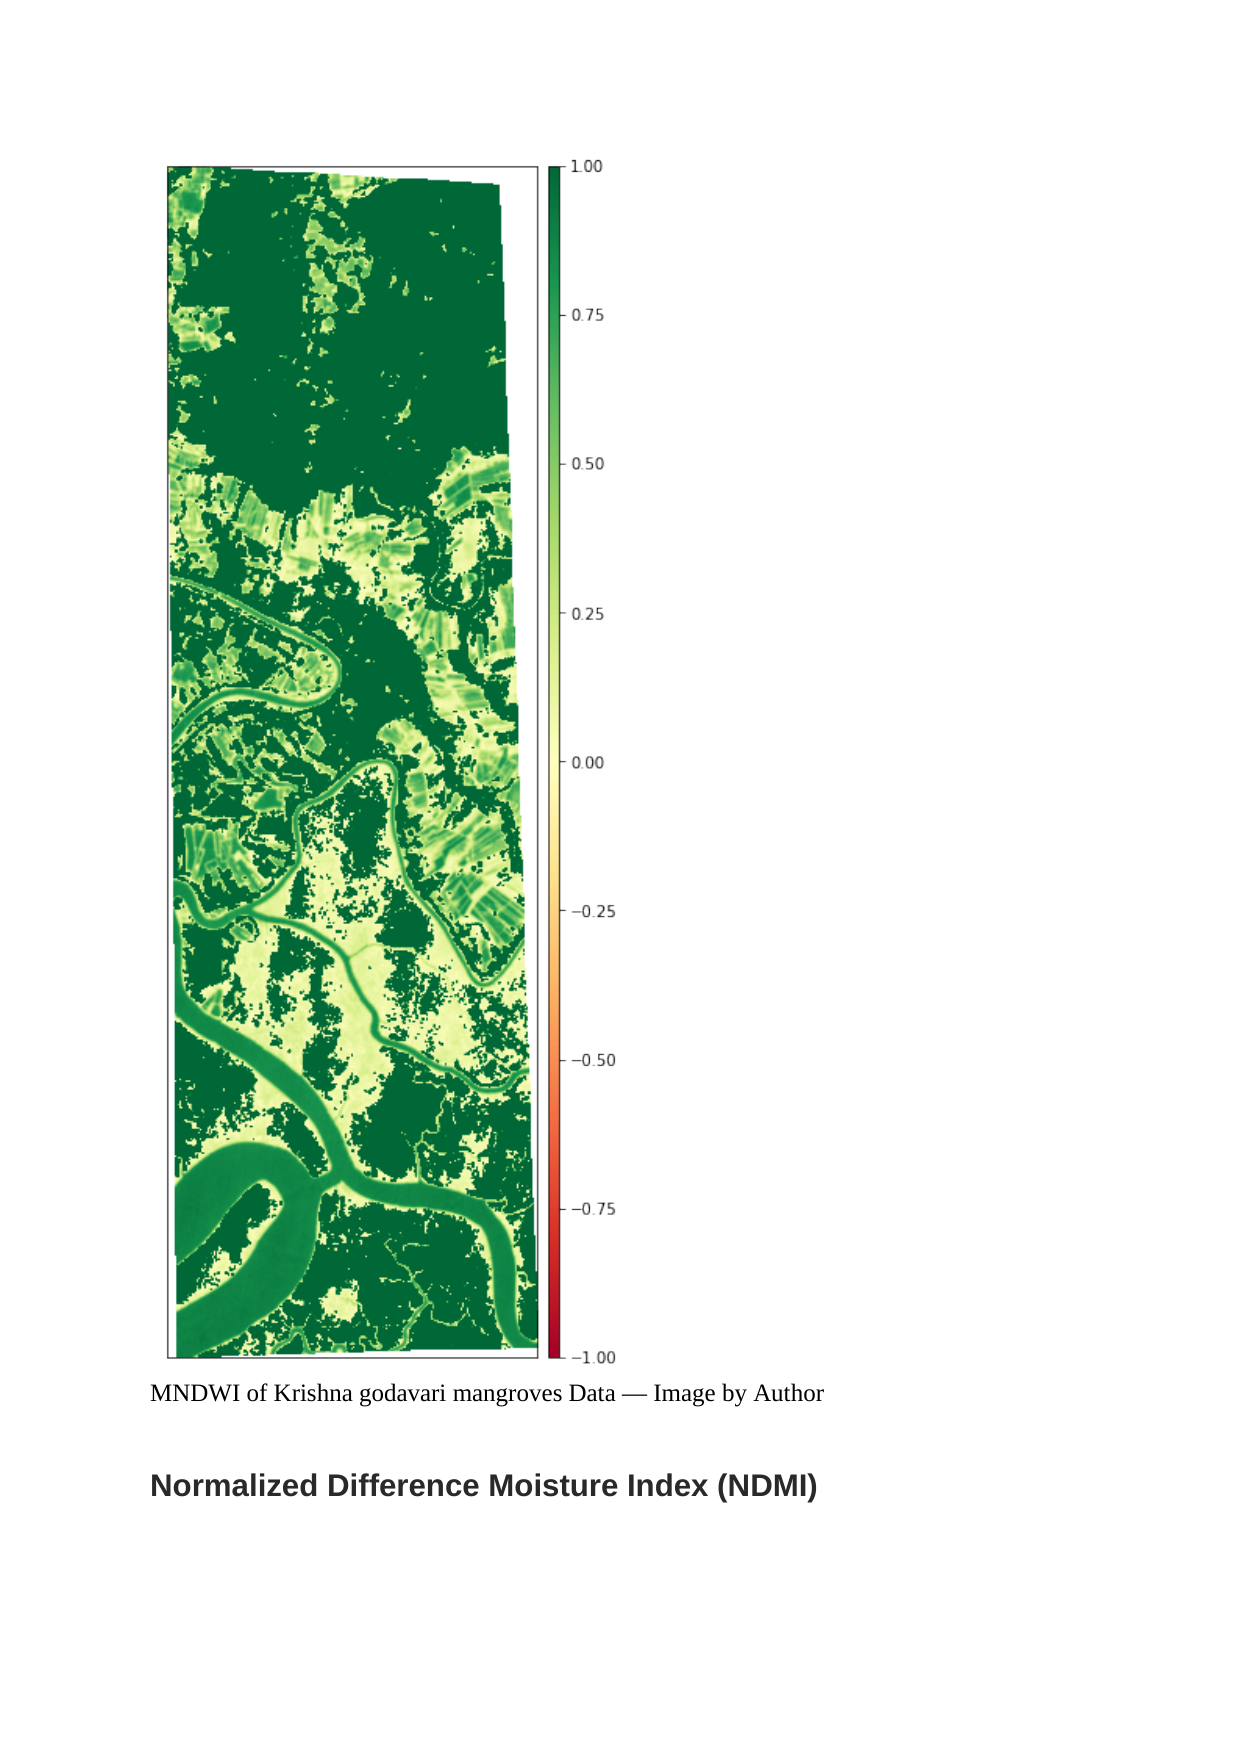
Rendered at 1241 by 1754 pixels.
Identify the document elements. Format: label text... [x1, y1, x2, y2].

text MNDWI of Krishna godavari mangroves Data — Image by Author [150, 1378, 1090, 1407]
text Normalized Difference Moisture Index (NDMI) [150, 1466, 1090, 1503]
picture [150, 150, 628, 1378]
